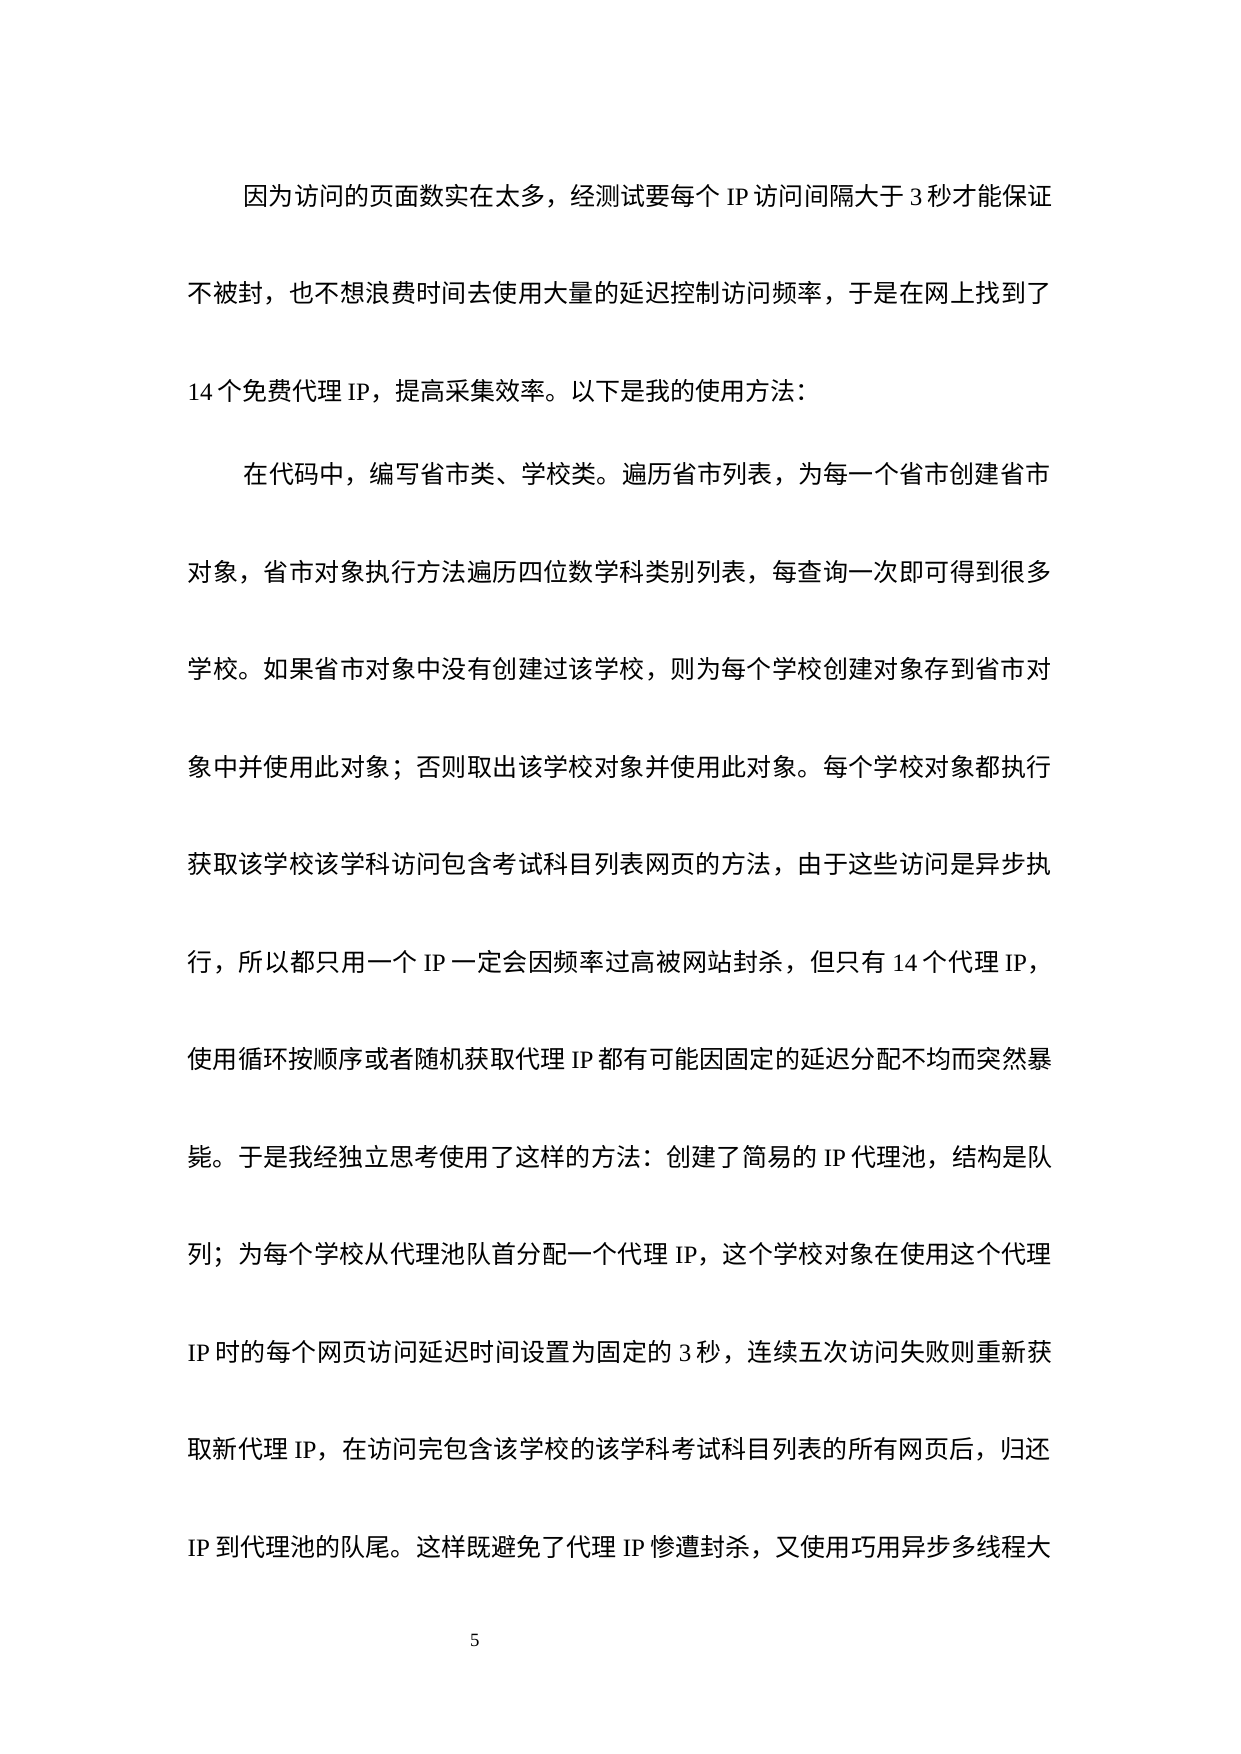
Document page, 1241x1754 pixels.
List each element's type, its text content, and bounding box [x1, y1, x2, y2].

text 因为访问的页面数实在太多，经测试要每个IP访问间隔大于3秒才能保证不被封，也不想浪费时间去使用大量的延迟控制访问频率，于是在网上找到了14个免费代理IP，提高采集效率。以下是我的使用方法： [187, 162, 1053, 422]
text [187, 440, 1053, 1578]
